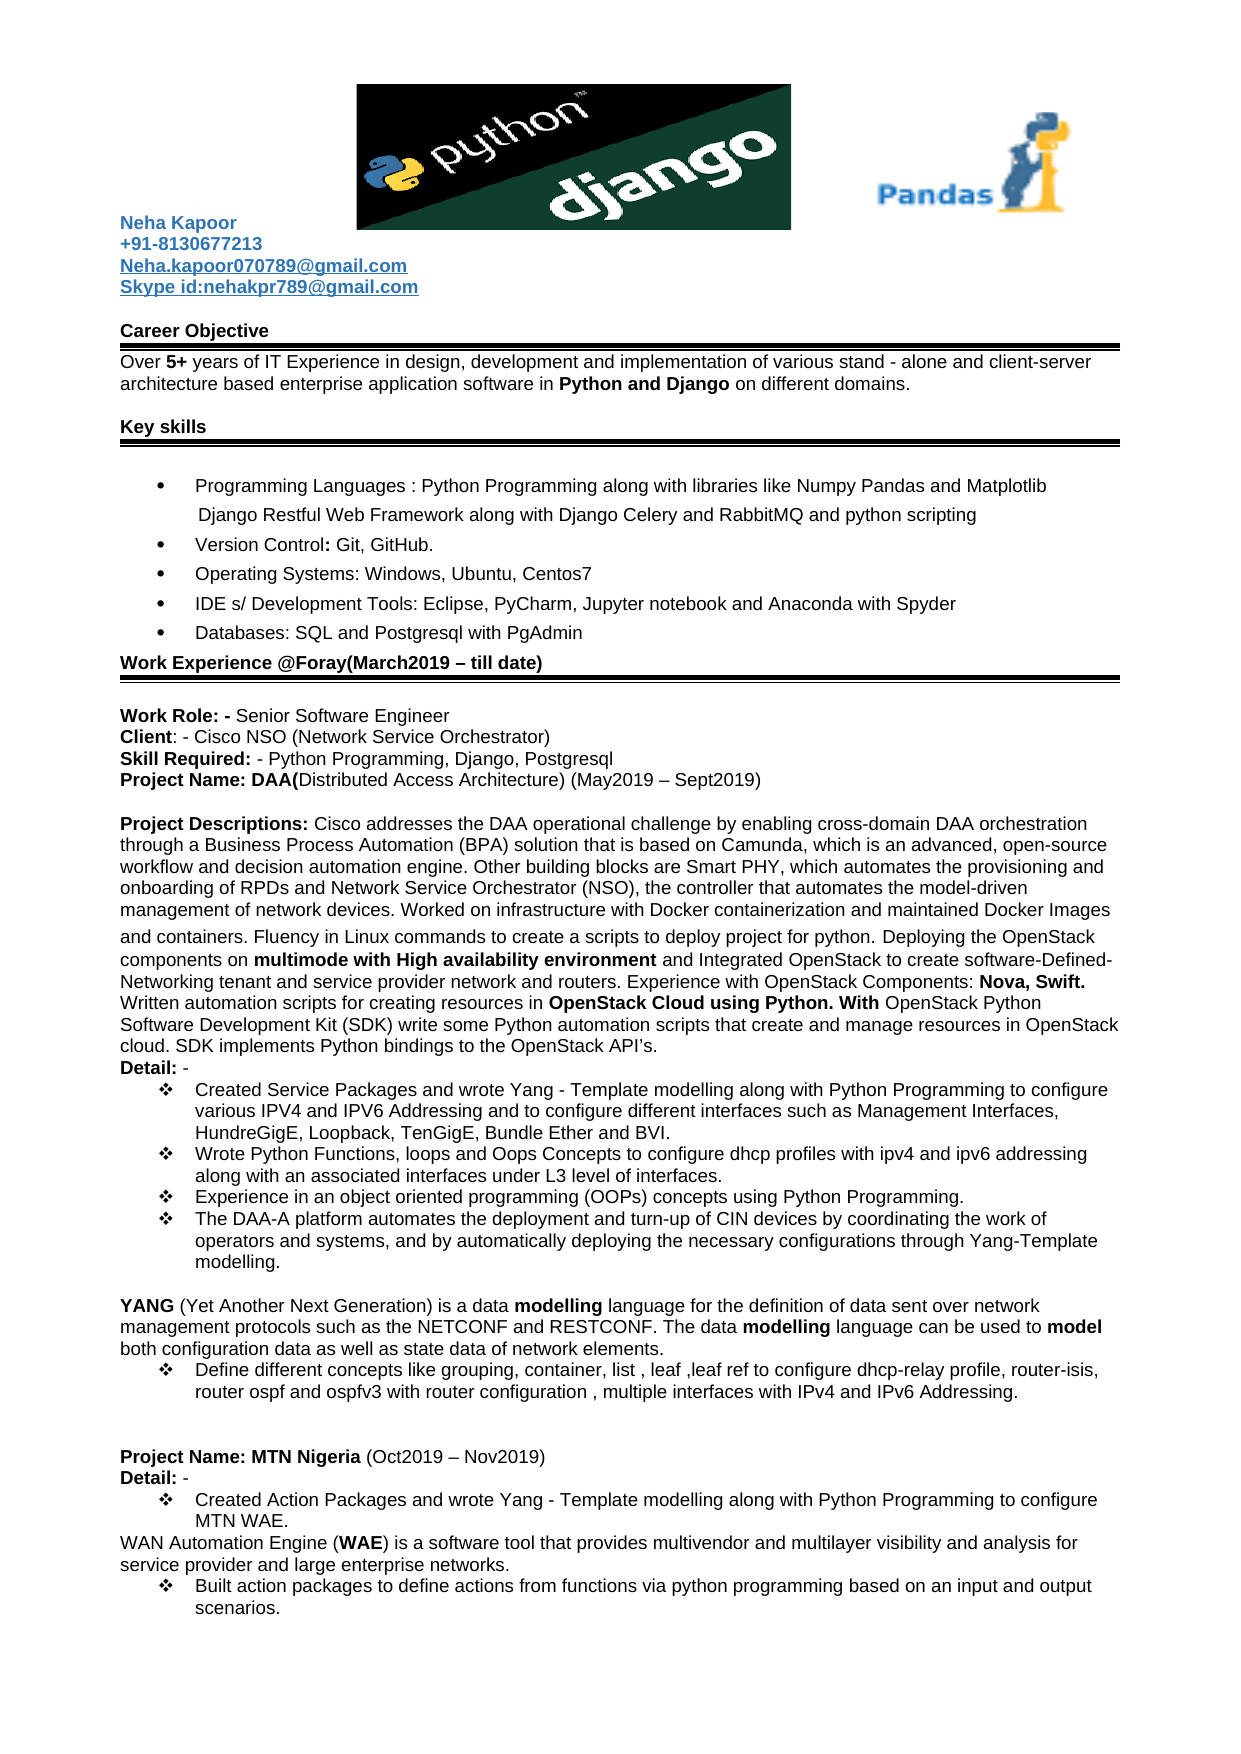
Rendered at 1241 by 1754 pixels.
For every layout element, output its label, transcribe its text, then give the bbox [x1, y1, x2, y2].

text Django Restful Web Framework along with Django Celery and RabbitMQ and python scripting [120, 504, 1120, 526]
picture [848, 112, 1096, 230]
text Detail: - [120, 1467, 1120, 1488]
text YANG (Yet Another Next Generation) is a data modelling language for the definition of data sent over network management protocols such as the NETCONF and RESTCONF. The data modelling language can be used to model both configuration data as well as state data of network elements. [120, 1294, 1120, 1359]
text Client: - Cisco NSO (Network Service Orchestrator) [120, 726, 1120, 748]
list Experience in an object oriented programming (OOPs) concepts using Python Programming. [157, 1186, 1120, 1208]
list Built action packages to define actions from functions via python programming based on an input and output scenarios. [157, 1575, 1120, 1618]
list Programming Languages : Python Programming along with libraries like Numpy Pandas and Matplotlib [157, 475, 1120, 496]
text Work Experience @Foray(March2019 – till date) [120, 652, 1120, 675]
list Wrote Python Functions, loops and Oops Concepts to configure dhcp profiles with ipv4 and ipv6 addressing along with an associated interfaces under L3 level of interfaces. [157, 1143, 1120, 1186]
text +91-8130677213 [120, 233, 1120, 255]
text Detail: - [120, 1057, 1120, 1078]
list IDE s/ Development Tools: Eclipse, PyCharm, Jupyter notebook and Anaconda with Spyder [157, 593, 1120, 614]
text WAN Automation Engine (WAE) is a software tool that provides multivendor and multilayer visibility and analysis for service provider and large enterprise networks. [120, 1532, 1120, 1575]
list Created Service Packages and wrote Yang - Template modelling along with Python Programming to configure various IPV4 and IPV6 Addressing and to configure different interfaces such as Management Interfaces, HundreGigE, Loopback, TenGigE, Bundle Ether and BVI. [157, 1078, 1120, 1143]
text Career Objective [120, 319, 1120, 343]
list Created Action Packages and wrote Yang - Template modelling along with Python Programming to configure MTN WAE. [157, 1488, 1120, 1532]
text Over 5+ years of IT Experience in design, development and implementation of various stand - alone and client-server architecture based enterprise application software in Python and Django on different domains. [120, 351, 1120, 394]
text Work Role: - Senior Software Engineer [120, 704, 1120, 726]
text Project Name: DAA(Distributed Access Architecture) (May2019 – Sept2019) [120, 769, 1120, 791]
list Define different concepts like grouping, container, list , leaf ,leaf ref to configure dhcp-relay profile, router-isis, router ospf and ospfv3 with router configuration , multiple interfaces with IPv4 and IPv6 Addressing. [157, 1359, 1120, 1402]
text Key skills [120, 416, 1120, 439]
text Neha.kapoor070789@gmail.com [120, 255, 1120, 276]
text Skill Required: - Python Programming, Django, Postgresql [120, 748, 1120, 769]
list Databases: SQL and Postgresql with PgAdmin [157, 622, 1120, 644]
text Project Descriptions: Cisco addresses the DAA operational challenge by enabling cross-domain DAA orchestration through a Business Process Automation (BPA) solution that is based on Camunda, which is an advanced, open-source workflow and decision automation engine. Other building blocks are Smart PHY, which automates the provisioning and onboarding of RPDs and Network Service Orchestrator (NSO), the controller that automates the model-driven management of network devices. Worked on infrastructure with Docker containerization and maintained Docker Images and containers. Fluency in Linux commands to create a scripts to deploy project for python. Deploying the OpenStack components on multimode with High availability environment and Integrated OpenStack to create software-Defined-Networking tenant and service provider network and routers. Experience with OpenStack Components: Nova, Swift. Written automation scripts for creating resources in OpenStack Cloud using Python. With OpenStack Python Software Development Kit (SDK) write some Python automation scripts that create and manage resources in OpenStack cloud. SDK implements Python bindings to the OpenStack API’s. [120, 812, 1120, 1057]
list Version Control: Git, GitHub. [157, 534, 1120, 555]
list The DAA-A platform automates the deployment and turn-up of CIN devices by coordinating the work of operators and systems, and by automatically deploying the necessary configurations through Yang-Template modelling. [157, 1208, 1120, 1273]
text Skype id:nehakpr789@gmail.com [120, 276, 1120, 298]
picture [356, 84, 792, 230]
list Operating Systems: Windows, Ubuntu, Centos7 [157, 563, 1120, 585]
text Project Name: MTN Nigeria (Oct2019 – Nov2019) [120, 1445, 1120, 1467]
